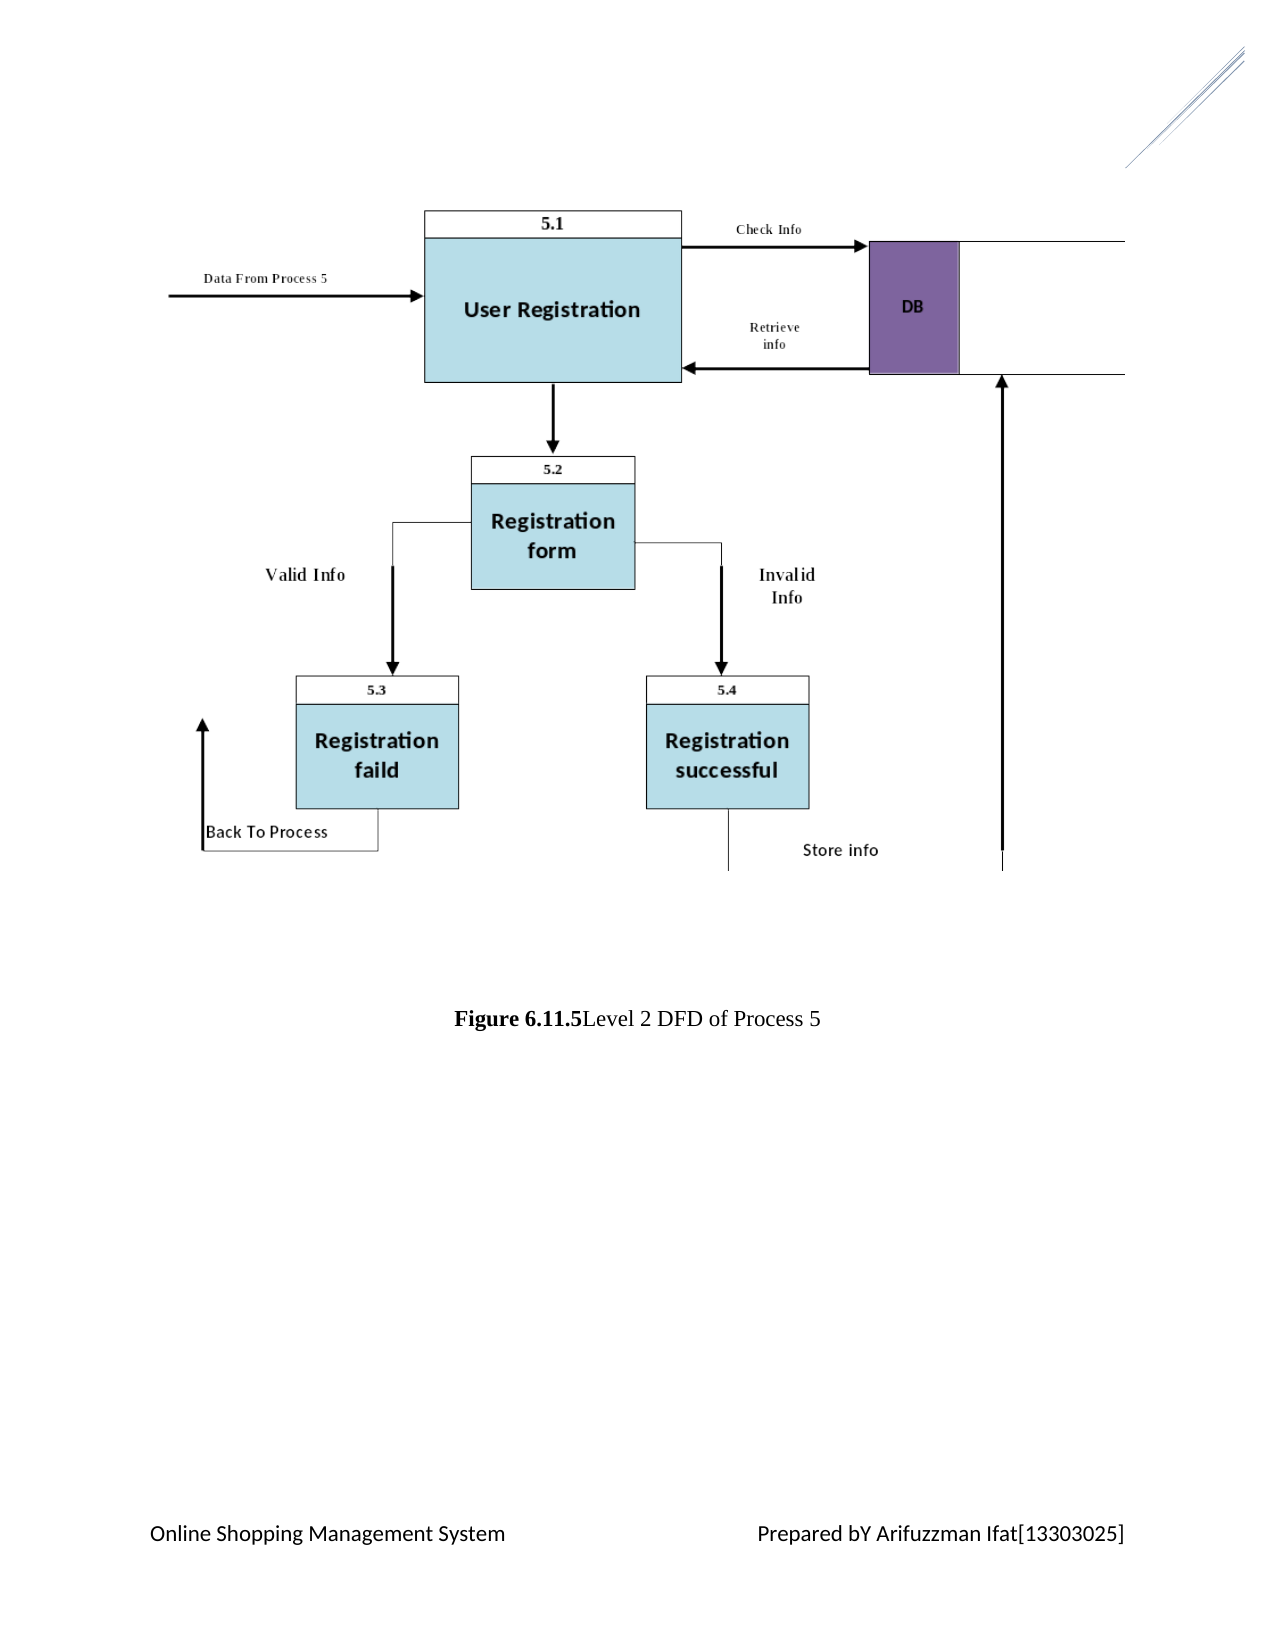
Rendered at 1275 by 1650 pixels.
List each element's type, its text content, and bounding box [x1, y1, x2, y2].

text Figure 6.11.5Level 2 DFD of Process 5 [150, 1005, 1125, 1032]
